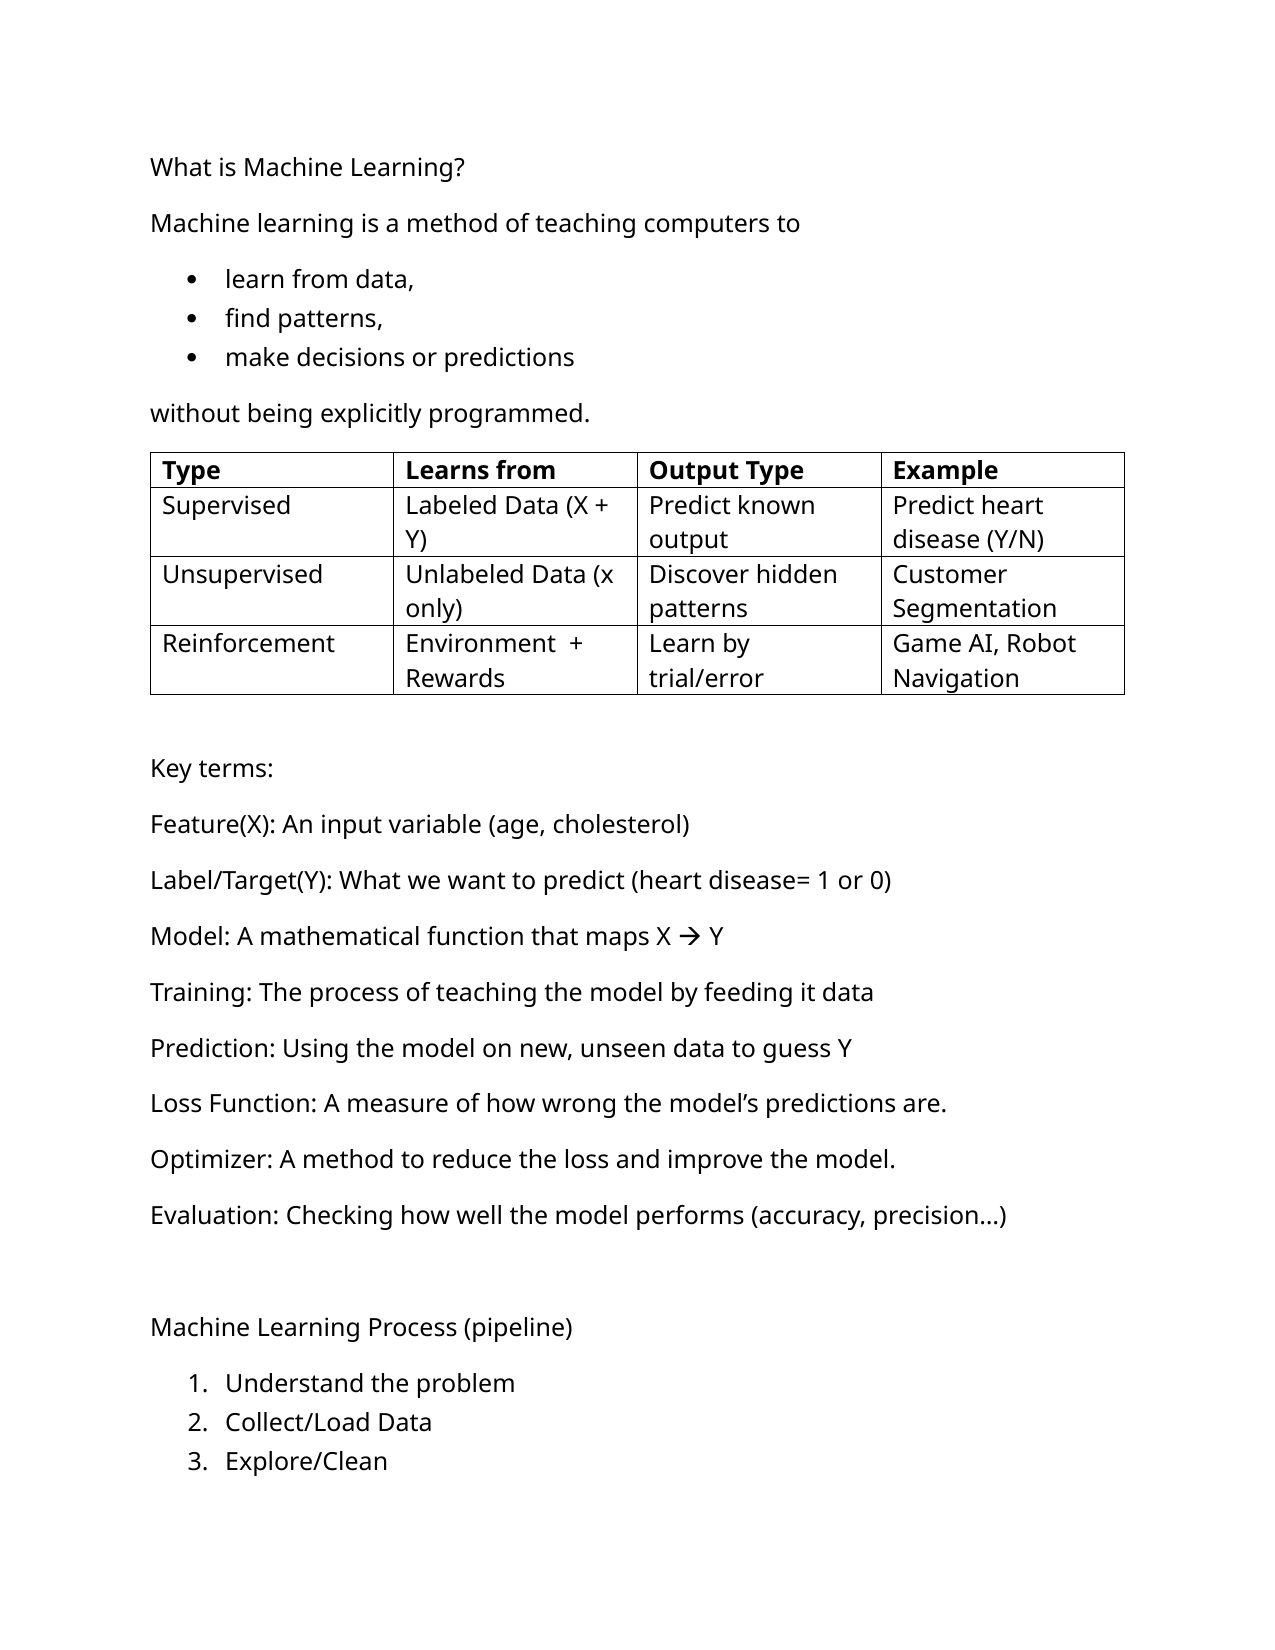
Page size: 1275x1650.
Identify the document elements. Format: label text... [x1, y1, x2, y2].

table_cell Discover hidden patterns [638, 557, 881, 625]
table_cell Customer Segmentation [882, 557, 1124, 625]
table_cell Supervised [151, 488, 393, 556]
table_cell Predict known output [638, 488, 881, 556]
list make decisions or predictions [187, 340, 1125, 374]
text Label/Target(Y): What we want to predict (heart disease= 1 or 0) [150, 863, 1125, 897]
text Model: A mathematical function that maps X Y [150, 919, 1125, 953]
text Training: The process of teaching the model by feeding it data [150, 974, 1125, 1008]
list Collect/Load Data [187, 1404, 1125, 1438]
table_cell Predict heart disease (Y/N) [882, 488, 1124, 556]
table_cell Learn by trial/error [638, 626, 881, 694]
table_header Output Type [638, 453, 881, 487]
table_header Learns from [394, 453, 637, 487]
table_header Type [151, 453, 393, 487]
text Loss Function: A measure of how wrong the model’s predictions are. [150, 1086, 1125, 1120]
list Understand the problem [187, 1365, 1125, 1399]
table_cell Game AI, Robot Navigation [882, 626, 1124, 694]
text Evaluation: Checking how well the model performs (accuracy, precision…) [150, 1198, 1125, 1232]
text Machine Learning Process (pipeline) [150, 1309, 1125, 1343]
text Feature(X): An input variable (age, cholesterol) [150, 807, 1125, 841]
text Optimizer: A method to reduce the loss and improve the model. [150, 1142, 1125, 1176]
table_cell Reinforcement [151, 626, 393, 694]
text Machine learning is a method of teaching computers to [150, 206, 1125, 240]
table_header Example [882, 453, 1124, 487]
list learn from data, [187, 262, 1125, 296]
table_cell Unlabeled Data (x only) [394, 557, 637, 625]
table_cell Environment + Rewards [394, 626, 637, 694]
text Key terms: [150, 751, 1125, 785]
list Explore/Clean [187, 1444, 1125, 1478]
text Prediction: Using the model on new, unseen data to guess Y [150, 1030, 1125, 1064]
text What is Machine Learning? [150, 150, 1125, 184]
table_cell Unsupervised [151, 557, 393, 625]
list find patterns, [187, 301, 1125, 335]
table_cell Labeled Data (X + Y) [394, 488, 637, 556]
text without being explicitly programmed. [150, 396, 1125, 430]
